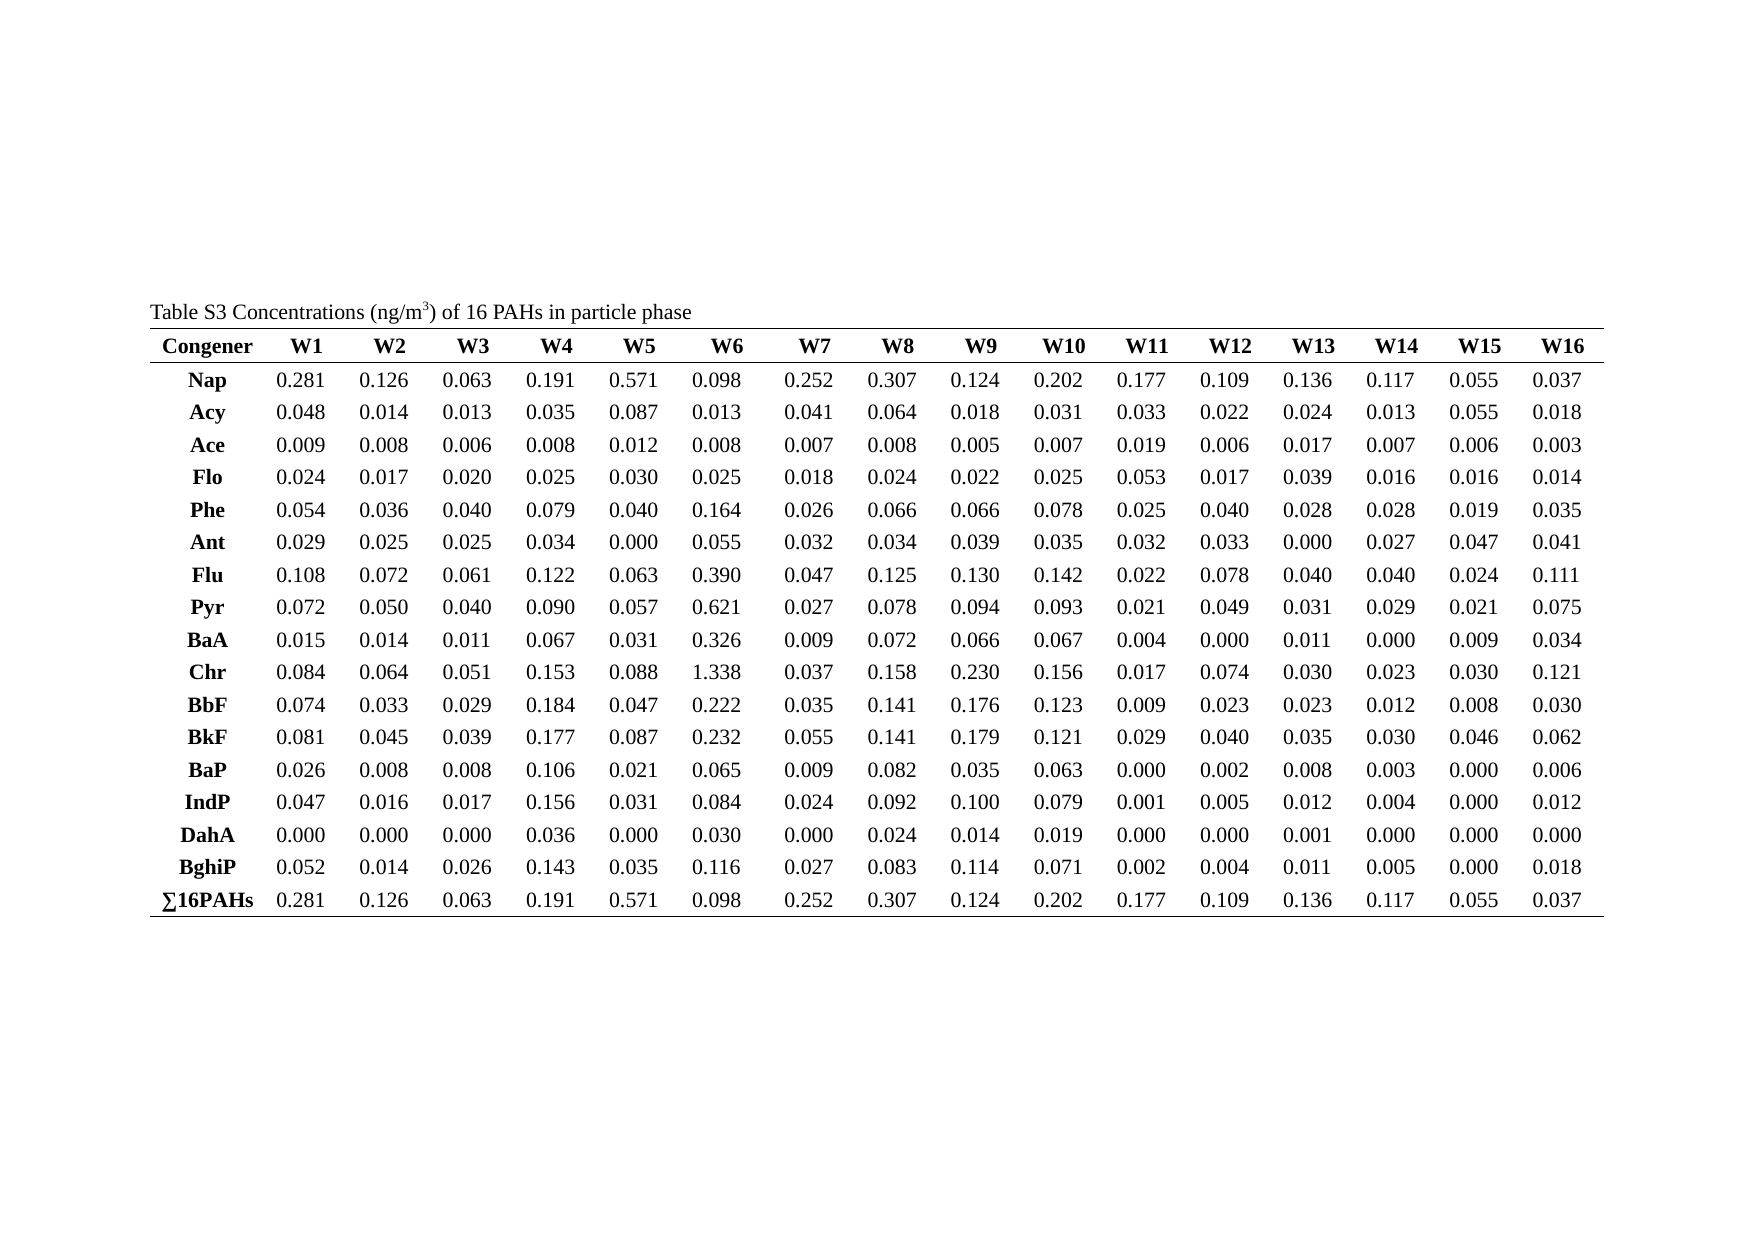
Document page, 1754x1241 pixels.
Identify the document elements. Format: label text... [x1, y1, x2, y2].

table_cell 0.025 [431, 526, 514, 558]
table_cell 0.035 [773, 688, 856, 721]
table_cell 0.047 [773, 558, 856, 591]
table_cell 0.079 [515, 493, 598, 526]
table_cell 0.023 [1272, 688, 1355, 721]
table_cell 0.066 [856, 493, 939, 526]
table_cell 0.036 [515, 818, 598, 851]
table_cell 0.024 [856, 461, 939, 493]
table_cell 0.026 [773, 493, 856, 526]
table_cell 0.003 [1355, 753, 1438, 786]
table_cell 0.063 [431, 363, 514, 396]
table_cell 0.000 [265, 818, 348, 851]
table_cell 0.179 [939, 721, 1022, 753]
table_header W14 [1355, 329, 1438, 362]
table_cell 0.109 [1189, 363, 1272, 396]
table_cell 0.031 [1022, 396, 1105, 428]
table_cell 0.018 [773, 461, 856, 493]
table_cell 0.022 [1105, 558, 1188, 591]
table_cell BghiP [150, 851, 265, 883]
table_cell 0.019 [1438, 493, 1521, 526]
table_cell Flo [150, 461, 265, 493]
table_cell 0.003 [1521, 428, 1604, 461]
table_cell BkF [150, 721, 265, 753]
table_cell 0.000 [1189, 818, 1272, 851]
table_cell 0.013 [431, 396, 514, 428]
table_cell 0.021 [1438, 591, 1521, 623]
table_cell 0.031 [598, 786, 681, 818]
table_cell 0.087 [598, 396, 681, 428]
table_cell 0.081 [265, 721, 348, 753]
table_cell 0.090 [515, 591, 598, 623]
table_cell 0.153 [515, 656, 598, 688]
table_cell 0.017 [1105, 656, 1188, 688]
table_cell 0.012 [1272, 786, 1355, 818]
table_cell 0.034 [1521, 623, 1604, 656]
table_cell 0.047 [1438, 526, 1521, 558]
table_cell 0.074 [1189, 656, 1272, 688]
table_cell 0.006 [431, 428, 514, 461]
table_cell 0.082 [856, 753, 939, 786]
table_cell 0.033 [1189, 526, 1272, 558]
table_cell 0.000 [1438, 786, 1521, 818]
table_cell Flu [150, 558, 265, 591]
table_cell 0.017 [1189, 461, 1272, 493]
table_cell 0.005 [939, 428, 1022, 461]
table_cell 0.074 [265, 688, 348, 721]
table_cell 0.177 [1105, 883, 1188, 916]
table_cell 0.000 [1105, 818, 1188, 851]
table_cell Chr [150, 656, 265, 688]
table_cell 0.006 [1521, 753, 1604, 786]
table_header W8 [856, 329, 939, 362]
table_cell 0.007 [1022, 428, 1105, 461]
table_cell 0.001 [1272, 818, 1355, 851]
table_cell 0.029 [431, 688, 514, 721]
table_cell 0.000 [773, 818, 856, 851]
table_cell 0.078 [1022, 493, 1105, 526]
table_header W1 [265, 329, 348, 362]
table_cell 0.121 [1521, 656, 1604, 688]
table_cell 0.100 [939, 786, 1022, 818]
table_cell 0.039 [431, 721, 514, 753]
table_cell 0.009 [1105, 688, 1188, 721]
table_cell 0.307 [856, 883, 939, 916]
table_cell 0.030 [1438, 656, 1521, 688]
table_cell 0.072 [265, 591, 348, 623]
table_cell 0.000 [348, 818, 431, 851]
table_cell 0.055 [773, 721, 856, 753]
table_cell 0.108 [265, 558, 348, 591]
table_cell 0.035 [1272, 721, 1355, 753]
table_cell 0.053 [1105, 461, 1188, 493]
table_cell 0.202 [1022, 363, 1105, 396]
table_cell 0.031 [598, 623, 681, 656]
table_cell 0.084 [681, 786, 773, 818]
text Table S3 Concentrations (ng/m3) of 16 PAHs in particle phase [150, 295, 1604, 328]
table_cell 0.078 [856, 591, 939, 623]
table_cell 0.000 [1105, 753, 1188, 786]
table_cell 0.026 [265, 753, 348, 786]
table_cell IndP [150, 786, 265, 818]
table_cell 0.047 [265, 786, 348, 818]
table_cell 0.111 [1521, 558, 1604, 591]
table_cell 0.252 [773, 363, 856, 396]
table_header W2 [348, 329, 431, 362]
table_cell 0.004 [1189, 851, 1272, 883]
table_cell 0.156 [515, 786, 598, 818]
table_cell 0.126 [348, 883, 431, 916]
table_cell 0.014 [348, 851, 431, 883]
table_cell 0.176 [939, 688, 1022, 721]
table_cell 0.016 [1355, 461, 1438, 493]
table_cell 0.021 [1105, 591, 1188, 623]
table_cell 0.040 [598, 493, 681, 526]
table_cell 0.027 [1355, 526, 1438, 558]
table_cell 0.065 [681, 753, 773, 786]
table_cell 0.029 [265, 526, 348, 558]
table_cell 0.051 [431, 656, 514, 688]
table_cell 0.066 [939, 493, 1022, 526]
table_cell 0.026 [431, 851, 514, 883]
table_cell 0.092 [856, 786, 939, 818]
table_cell 0.158 [856, 656, 939, 688]
table_cell 0.014 [348, 623, 431, 656]
table_cell 0.035 [939, 753, 1022, 786]
table_cell 0.030 [1355, 721, 1438, 753]
table_cell 0.005 [1355, 851, 1438, 883]
table_cell 0.023 [1189, 688, 1272, 721]
table_cell 0.040 [1272, 558, 1355, 591]
table_header W10 [1022, 329, 1105, 362]
table_cell 0.062 [1521, 721, 1604, 753]
table_cell 0.011 [1272, 851, 1355, 883]
table_cell 0.013 [681, 396, 773, 428]
table_cell 0.063 [1022, 753, 1105, 786]
table_cell 0.071 [1022, 851, 1105, 883]
table_cell 0.083 [856, 851, 939, 883]
table_cell 0.030 [681, 818, 773, 851]
table_cell 0.028 [1355, 493, 1438, 526]
table_cell 0.008 [348, 428, 431, 461]
table_cell 0.028 [1272, 493, 1355, 526]
table_cell 0.055 [1438, 363, 1521, 396]
table_cell 0.041 [773, 396, 856, 428]
table_cell 0.008 [1438, 688, 1521, 721]
table_cell 0.326 [681, 623, 773, 656]
table_cell 0.025 [348, 526, 431, 558]
table_cell 0.035 [598, 851, 681, 883]
table_cell 0.141 [856, 721, 939, 753]
table_cell 0.004 [1105, 623, 1188, 656]
table_cell 0.029 [1105, 721, 1188, 753]
table_header W12 [1189, 329, 1272, 362]
table_cell BaA [150, 623, 265, 656]
table_cell 0.037 [1521, 363, 1604, 396]
table_cell 0.017 [431, 786, 514, 818]
table_cell 0.002 [1105, 851, 1188, 883]
table_cell 0.177 [1105, 363, 1188, 396]
table_cell 0.007 [1355, 428, 1438, 461]
table_cell 0.087 [598, 721, 681, 753]
table_cell 0.055 [1438, 883, 1521, 916]
table_cell 0.016 [348, 786, 431, 818]
table_cell 0.035 [1521, 493, 1604, 526]
table_cell 0.020 [431, 461, 514, 493]
table_cell 0.033 [1105, 396, 1188, 428]
table_cell 0.000 [1355, 623, 1438, 656]
table_cell 0.009 [773, 623, 856, 656]
table_cell 0.143 [515, 851, 598, 883]
table_cell 0.024 [1438, 558, 1521, 591]
table_cell 0.023 [1355, 656, 1438, 688]
table_cell 0.008 [431, 753, 514, 786]
table_cell 0.000 [1438, 851, 1521, 883]
table_cell 0.013 [1355, 396, 1438, 428]
table_cell 0.014 [348, 396, 431, 428]
table_cell 0.025 [1105, 493, 1188, 526]
table_cell 0.067 [1022, 623, 1105, 656]
table_cell 0.032 [1105, 526, 1188, 558]
table_header W11 [1105, 329, 1188, 362]
table_cell 0.252 [773, 883, 856, 916]
table_cell 0.021 [598, 753, 681, 786]
table_cell 0.057 [598, 591, 681, 623]
table_cell 0.117 [1355, 883, 1438, 916]
table_cell 0.035 [515, 396, 598, 428]
table_cell 0.036 [348, 493, 431, 526]
table_cell 0.022 [1189, 396, 1272, 428]
table_cell 0.116 [681, 851, 773, 883]
table_cell 0.052 [265, 851, 348, 883]
table_cell 0.126 [348, 363, 431, 396]
table_cell 0.029 [1355, 591, 1438, 623]
table_cell 0.040 [1189, 493, 1272, 526]
table_cell 0.006 [1438, 428, 1521, 461]
table_cell 0.018 [1521, 851, 1604, 883]
table_cell 0.093 [1022, 591, 1105, 623]
table_cell 0.000 [1272, 526, 1355, 558]
table_cell 0.016 [1438, 461, 1521, 493]
table_cell 0.000 [1521, 818, 1604, 851]
table_cell 0.009 [1438, 623, 1521, 656]
table_cell 0.061 [431, 558, 514, 591]
table_cell 0.117 [1355, 363, 1438, 396]
table_cell 0.040 [431, 591, 514, 623]
table_cell 0.040 [431, 493, 514, 526]
table_cell 0.008 [348, 753, 431, 786]
table_cell ∑16PAHs [150, 883, 265, 916]
table_cell 0.114 [939, 851, 1022, 883]
table_cell 0.123 [1022, 688, 1105, 721]
table_cell 0.098 [681, 883, 773, 916]
table_header W13 [1272, 329, 1355, 362]
table_cell 0.067 [515, 623, 598, 656]
table_cell 0.281 [265, 883, 348, 916]
table_cell 0.008 [515, 428, 598, 461]
table_cell 0.141 [856, 688, 939, 721]
table_cell 0.027 [773, 851, 856, 883]
table_cell 0.025 [1022, 461, 1105, 493]
table_cell 0.034 [856, 526, 939, 558]
table_cell 0.037 [1521, 883, 1604, 916]
table_cell 0.064 [856, 396, 939, 428]
table_cell 0.047 [598, 688, 681, 721]
table_cell 0.191 [515, 363, 598, 396]
table_cell 0.156 [1022, 656, 1105, 688]
table_cell 0.075 [1521, 591, 1604, 623]
table_header W5 [598, 329, 681, 362]
table_cell 0.014 [1521, 461, 1604, 493]
table_cell 0.024 [265, 461, 348, 493]
table_cell 0.039 [1272, 461, 1355, 493]
table_cell 0.025 [681, 461, 773, 493]
table_cell 0.000 [1438, 818, 1521, 851]
table_cell 0.031 [1272, 591, 1355, 623]
table_cell 0.000 [431, 818, 514, 851]
table_cell 0.001 [1105, 786, 1188, 818]
table_cell 0.124 [939, 363, 1022, 396]
table_cell 0.109 [1189, 883, 1272, 916]
table_cell DahA [150, 818, 265, 851]
table_cell 0.072 [856, 623, 939, 656]
table_cell 1.338 [681, 656, 773, 688]
table_cell Nap [150, 363, 265, 396]
table_cell 0.281 [265, 363, 348, 396]
table_cell 0.571 [598, 363, 681, 396]
table_cell 0.121 [1022, 721, 1105, 753]
table_cell 0.045 [348, 721, 431, 753]
table_cell 0.307 [856, 363, 939, 396]
table_cell 0.027 [773, 591, 856, 623]
table_cell 0.000 [1355, 818, 1438, 851]
table_cell 0.019 [1022, 818, 1105, 851]
table_cell 0.033 [348, 688, 431, 721]
table_header W6 [681, 329, 773, 362]
table_cell 0.000 [598, 526, 681, 558]
table_header W16 [1521, 329, 1604, 362]
table_cell 0.012 [1355, 688, 1438, 721]
table_header W7 [773, 329, 856, 362]
table_cell BbF [150, 688, 265, 721]
table_cell 0.122 [515, 558, 598, 591]
table_cell 0.084 [265, 656, 348, 688]
table_cell 0.098 [681, 363, 773, 396]
table_cell 0.024 [773, 786, 856, 818]
table_cell 0.008 [681, 428, 773, 461]
table_cell Acy [150, 396, 265, 428]
table_cell 0.030 [1272, 656, 1355, 688]
table_cell 0.202 [1022, 883, 1105, 916]
table_cell 0.050 [348, 591, 431, 623]
table_cell 0.017 [348, 461, 431, 493]
table_cell 0.034 [515, 526, 598, 558]
table_cell 0.049 [1189, 591, 1272, 623]
table_header W4 [515, 329, 598, 362]
table_cell 0.037 [773, 656, 856, 688]
table_cell 0.011 [1272, 623, 1355, 656]
table_cell 0.008 [1272, 753, 1355, 786]
table_cell 0.055 [681, 526, 773, 558]
table_cell 0.011 [431, 623, 514, 656]
table_cell 0.024 [856, 818, 939, 851]
table_cell 0.022 [939, 461, 1022, 493]
table_cell 0.032 [773, 526, 856, 558]
table_cell 0.125 [856, 558, 939, 591]
table_cell 0.136 [1272, 883, 1355, 916]
table_cell 0.063 [598, 558, 681, 591]
table_cell 0.030 [1521, 688, 1604, 721]
table_cell 0.000 [1438, 753, 1521, 786]
table_cell 0.064 [348, 656, 431, 688]
table_cell 0.018 [939, 396, 1022, 428]
table_header W3 [431, 329, 514, 362]
table_cell 0.017 [1272, 428, 1355, 461]
table_cell 0.000 [598, 818, 681, 851]
table_cell 0.014 [939, 818, 1022, 851]
table_cell 0.072 [348, 558, 431, 591]
table_cell 0.004 [1355, 786, 1438, 818]
table_cell 0.222 [681, 688, 773, 721]
table_cell 0.012 [1521, 786, 1604, 818]
table_cell 0.066 [939, 623, 1022, 656]
table_cell 0.191 [515, 883, 598, 916]
table_cell 0.142 [1022, 558, 1105, 591]
table_cell 0.015 [265, 623, 348, 656]
table_cell 0.009 [265, 428, 348, 461]
table_cell 0.009 [773, 753, 856, 786]
table_cell 0.007 [773, 428, 856, 461]
table_cell 0.088 [598, 656, 681, 688]
table_cell Phe [150, 493, 265, 526]
table_cell 0.039 [939, 526, 1022, 558]
table_cell BaP [150, 753, 265, 786]
table_cell 0.164 [681, 493, 773, 526]
table_cell 0.006 [1189, 428, 1272, 461]
table_cell Ant [150, 526, 265, 558]
table_cell 0.005 [1189, 786, 1272, 818]
table_cell 0.055 [1438, 396, 1521, 428]
table_cell 0.054 [265, 493, 348, 526]
table_cell 0.012 [598, 428, 681, 461]
table_cell 0.621 [681, 591, 773, 623]
table_cell 0.041 [1521, 526, 1604, 558]
table_cell 0.040 [1189, 721, 1272, 753]
table_cell 0.177 [515, 721, 598, 753]
table_cell 0.000 [1189, 623, 1272, 656]
table_cell 0.078 [1189, 558, 1272, 591]
table_cell 0.571 [598, 883, 681, 916]
table_cell 0.019 [1105, 428, 1188, 461]
table_cell 0.040 [1355, 558, 1438, 591]
table_cell 0.130 [939, 558, 1022, 591]
table_cell 0.079 [1022, 786, 1105, 818]
table_cell Pyr [150, 591, 265, 623]
table_cell 0.232 [681, 721, 773, 753]
table_cell 0.002 [1189, 753, 1272, 786]
table_cell 0.063 [431, 883, 514, 916]
table_cell Ace [150, 428, 265, 461]
table_cell 0.008 [856, 428, 939, 461]
table_cell 0.094 [939, 591, 1022, 623]
table_cell 0.046 [1438, 721, 1521, 753]
table_header Congener [150, 329, 265, 362]
table_cell 0.030 [598, 461, 681, 493]
table_cell 0.390 [681, 558, 773, 591]
table_cell 0.025 [515, 461, 598, 493]
table_cell 0.018 [1521, 396, 1604, 428]
table_cell 0.124 [939, 883, 1022, 916]
table_cell 0.106 [515, 753, 598, 786]
table_cell 0.024 [1272, 396, 1355, 428]
table_cell 0.136 [1272, 363, 1355, 396]
table_cell 0.230 [939, 656, 1022, 688]
table_header W15 [1438, 329, 1521, 362]
table_cell 0.035 [1022, 526, 1105, 558]
table_cell 0.048 [265, 396, 348, 428]
table_header W9 [939, 329, 1022, 362]
table_cell 0.184 [515, 688, 598, 721]
